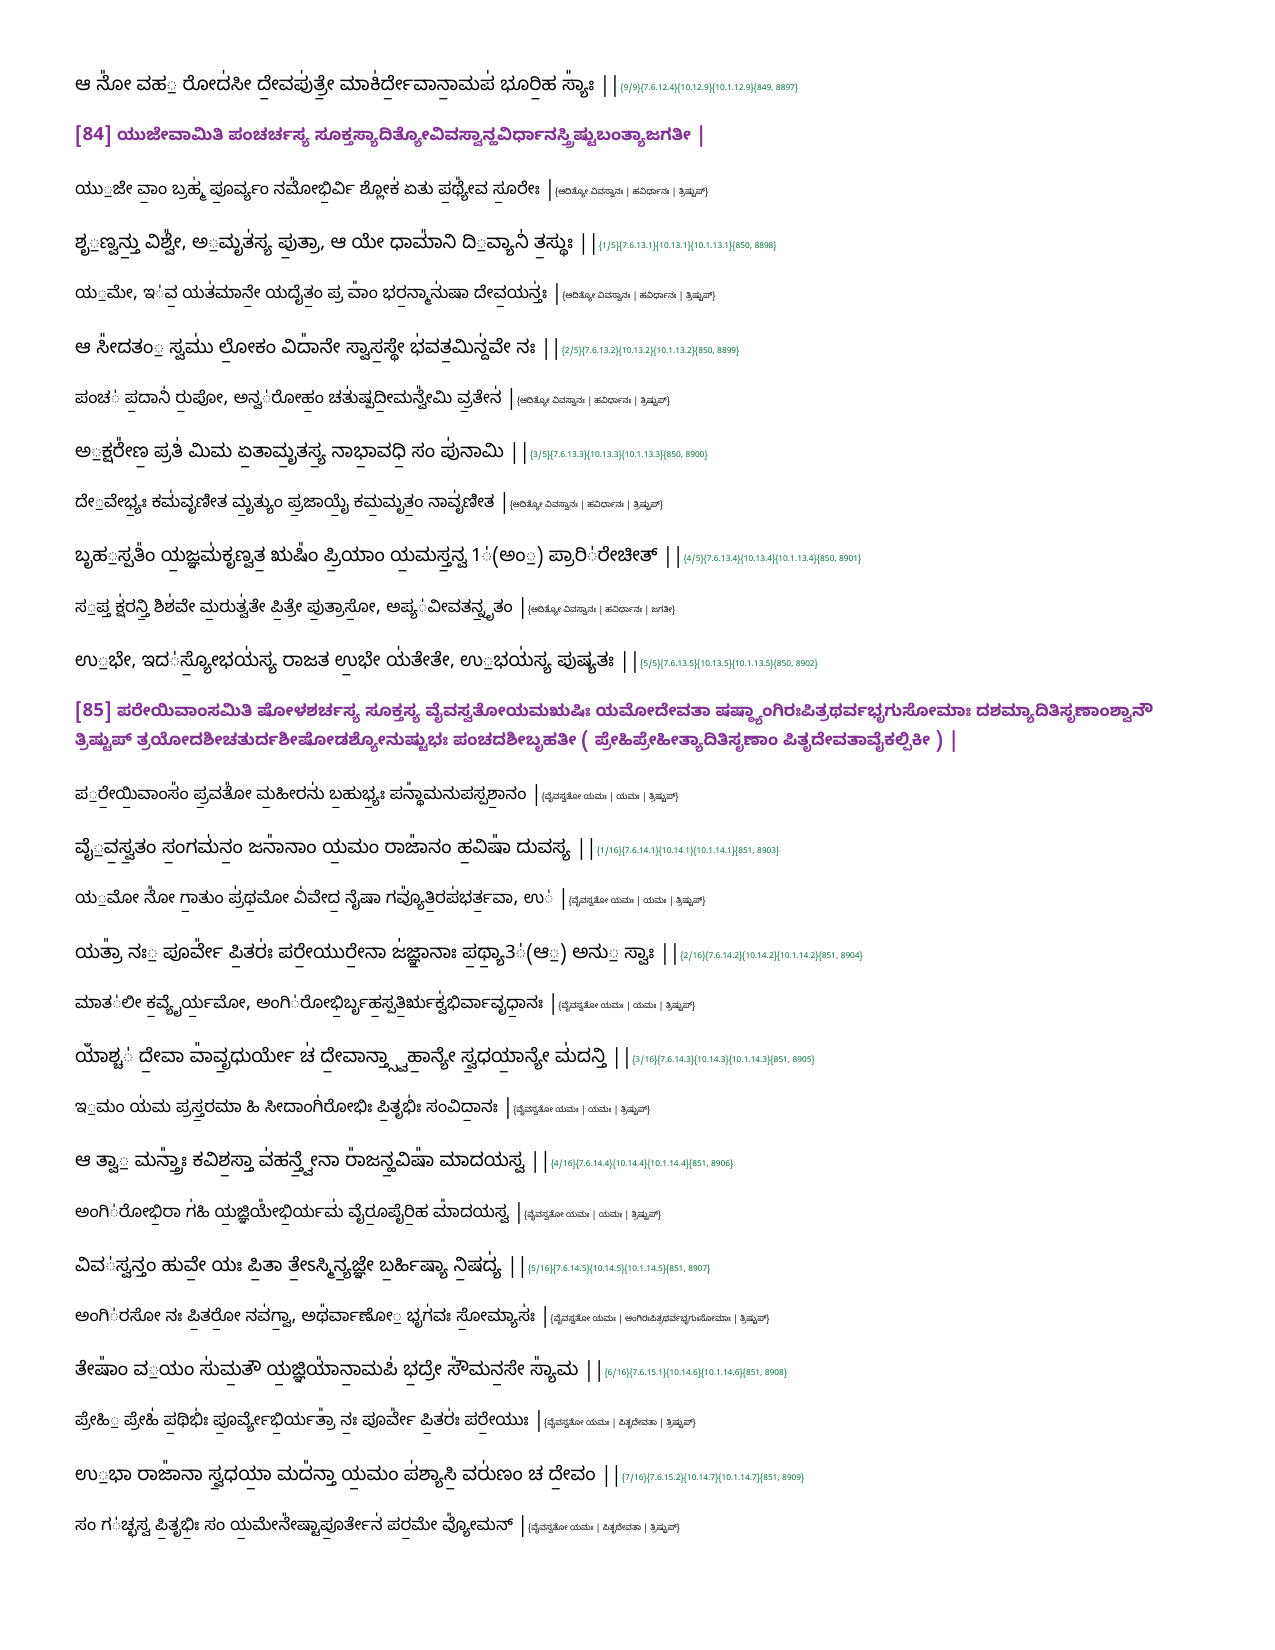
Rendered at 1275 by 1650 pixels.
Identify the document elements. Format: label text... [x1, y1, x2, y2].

text [84] ಯುಜೇವಾಮಿತಿ ಪಂಚರ್ಚಸ್ಯ ಸೂಕ್ತಸ್ಯಾದಿತ್ಯೋವಿವಸ್ವಾನ್ಹವಿರ್ಧಾನಸ್ತ್ರಿಷ್ಟುಬಂತ್ಯಾಜಗತೀ | [75, 125, 1192, 151]
text ವಿವ॑ಸ್ವ‌ನ್ತಂ ಹುವೇ॒ ಯಃ ಪಿ॒ತಾ ತೇ॒ಽಸ್ಮಿನ್ಯ॒ಜ್ಞೇ ಬ॒ರ್ಹಿಷ್ಯಾ ನಿ॒ಷದ್ಯ॑ ||{5/16}{7.6.14.5}{10.14.5}{10.1.14.5}{851, 8907} [75, 1256, 1200, 1281]
text ಬೃಹ॒ಸ್ಪತಿಂ᳚ ಯ॒ಜ್ಞಮ॑ಕೃಣ್ವತ॒ ಋಷಿಂ᳚ ಪ್ರಿ॒ಯಾಂ ಯ॒ಮಸ್ತ॒ನ್ವ1॑(ಅಂ॒) ಪ್ರಾರಿ॑ರೇಚೀತ್ ||{4/5}{7.6.13.4}{10.13.4}{10.1.13.4}{850, 8901} [75, 547, 1200, 572]
text ಯು॒ಜೇ ವಾಂ॒ ಬ್ರಹ್ಮ॑ ಪೂ॒ರ್ವ್ಯಂ ನಮೋ᳚ಭಿ॒ರ್ವಿ ಶ್ಲೋಕ॑ ಏತು ಪ॒ಥ್ಯೇ᳚ವ ಸೂ॒ರೇಃ |{ಆದಿತ್ಯೋ ವಿವಸ್ವಾನಃ | ಹವಿರ್ಧಾನಃ | ತ್ರಿಷ್ಟುಪ್} [75, 179, 1200, 205]
text ಉ॒ಭೇ, ಇದ॑ಸ್ಯೋ॒ಭಯ॑ಸ್ಯ ರಾಜತ ಉ॒ಭೇ ಯ॑ತೇತೇ, ಉ॒ಭಯ॑ಸ್ಯ ಪುಷ್ಯತಃ ||{5/5}{7.6.13.5}{10.13.5}{10.1.13.5}{850, 8902} [75, 651, 1200, 676]
text ಅಂಗಿ॑ರೋಭಿ॒ರಾ ಗ॑ಹಿ ಯ॒ಜ್ಞಿಯೇ᳚ಭಿ॒ರ್ಯಮ॑ ವೈರೂ॒ಪೈರಿ॒ಹ ಮಾ᳚ದಯಸ್ವ |{ವೈವಸ್ವತೋ ಯಮಃ | ಯಮಃ | ತ್ರಿಷ್ಟುಪ್} [75, 1202, 1200, 1227]
text ಯಾಁಶ್ಚ॑ ದೇ॒ವಾ ವಾ᳚ವೃ॒ಧುರ್ಯೇ ಚ॑ ದೇ॒ವಾ‌ನ್ತ್ಸ್ವಾಹಾ॒ನ್ಯೇ ಸ್ವ॒ಧಯಾ॒ನ್ಯೇ ಮ॑ದ‌ನ್ತಿ ||{3/16}{7.6.14.3}{10.14.3}{10.1.14.3}{851, 8905} [75, 1047, 1200, 1072]
text ಪ॒ರೇ॒ಯಿ॒ವಾಂಸಂ᳚ ಪ್ರ॒ವತೋ᳚ ಮ॒ಹೀರನು॑ ಬ॒ಹುಭ್ಯಃ॒ ಪ‌ನ್ಥಾ᳚ಮನುಪಸ್ಪಶಾ॒ನಂ |{ವೈವಸ್ವತೋ ಯಮಃ | ಯಮಃ | ತ್ರಿಷ್ಟುಪ್} [75, 784, 1200, 810]
text ಅ॒ಕ್ಷರೇ᳚ಣ॒ ಪ್ರತಿ॑ ಮಿಮ ಏ॒ತಾಮೃ॒ತಸ್ಯ॒ ನಾಭಾ॒ವಧಿ॒ ಸಂ ಪು॑ನಾಮಿ ||{3/5}{7.6.13.3}{10.13.3}{10.1.13.3}{850, 8900} [75, 442, 1200, 467]
text ತೇಷಾಂ᳚ ವ॒ಯಂ ಸು॑ಮ॒ತೌ ಯ॒ಜ್ಞಿಯಾ᳚ನಾ॒ಮಪಿ॑ ಭ॒ದ್ರೇ ಸೌ᳚ಮನ॒ಸೇ ಸ್ಯಾ᳚ಮ ||{6/16}{7.6.15.1}{10.14.6}{10.1.14.6}{851, 8908} [75, 1360, 1200, 1386]
text ಶೃ॒ಣ್ವ‌ನ್ತು॒ ವಿಶ್ವೇ᳚, ಅ॒ಮೃತ॑ಸ್ಯ ಪು॒ತ್ರಾ, ಆ ಯೇ ಧಾಮಾ᳚ನಿ ದಿ॒ವ್ಯಾನಿ॑ ತ॒ಸ್ಥುಃ ||{1/5}{7.6.13.1}{10.13.1}{10.1.13.1}{850, 8898} [75, 233, 1200, 259]
text ಅಂಗಿ॑ರಸೋ ನಃ ಪಿ॒ತರೋ॒ ನವ॑ಗ್ವಾ॒, ಅಥ᳚ರ್ವಾಣೋ॒ ಭೃಗ॑ವಃ ಸೋ॒ಮ್ಯಾಸಃ॑ |{ವೈವಸ್ವತೋ ಯಮಃ | ಆಂಗಿರಃಪಿತ್ರಥರ್ವಭೃಗುಃಸೋಮಾಃ | ತ್ರಿಷ್ಟುಪ್} [75, 1306, 1200, 1332]
text ಪಂಚ॑ ಪ॒ದಾನಿ॑ ರು॒ಪೋ, ಅನ್ವ॑ರೋಹಂ॒ ಚತು॑ಷ್ಪದೀ॒ಮನ್ವೇ᳚ಮಿ ವ್ರ॒ತೇನ॑ |{ಆದಿತ್ಯೋ ವಿವಸ್ವಾನಃ | ಹವಿರ್ಧಾನಃ | ತ್ರಿಷ್ಟುಪ್} [75, 388, 1200, 413]
text ದೇ॒ವೇಭ್ಯಃ॒ ಕಮ॑ವೃಣೀತ ಮೃ॒ತ್ಯುಂ ಪ್ರ॒ಜಾಯೈ॒ ಕಮ॒ಮೃತಂ॒ ನಾವೃ॑ಣೀತ |{ಆದಿತ್ಯೋ ವಿವಸ್ವಾನಃ | ಹವಿರ್ಧಾನಃ | ತ್ರಿಷ್ಟುಪ್} [75, 492, 1200, 518]
text ಯ॒ಮೇ, ಇ॑ವ॒ ಯತ॑ಮಾನೇ॒ ಯದೈತಂ॒ ಪ್ರ ವಾಂ᳚ ಭರ॒ನ್ಮಾನು॑ಷಾ ದೇವ॒ಯ‌ನ್ತಃ॑ |{ಆದಿತ್ಯೋ ವಿವಸ್ವಾನಃ | ಹವಿರ್ಧಾನಃ | ತ್ರಿಷ್ಟುಪ್} [75, 284, 1200, 309]
text [85] ಪರೇಯಿವಾಂಸಮಿತಿ ಷೋಳಶರ್ಚಸ್ಯ ಸೂಕ್ತಸ್ಯ ವೈವಸ್ವತೋಯಮಋಷಿಃ ಯಮೋದೇವತಾ ಷಷ್ಠ್ಯಾಂಗಿರಃಪಿತ್ರಥರ್ವಭೃಗುಸೋಮಾಃ ದಶಮ್ಯಾದಿತಿಸೃಣಾಂಶ್ವಾನೌ ತ್ರಿಷ್ಟುಪ್ ತ್ರಯೋದಶೀಚತುರ್ದಶೀಷೋಡಶ್ಯೋನುಷ್ಟುಭಃ ಪಂಚದಶೀಬೃಹತೀ ( ಪ್ರೇಹಿಪ್ರೇಹೀತ್ಯಾದಿತಿಸೃಣಾಂ ಪಿತೃದೇವತಾವೈಕಲ್ಪಿಕೀ ) | [75, 701, 1192, 756]
text ಯತ್ರಾ᳚ ನಃ॒ ಪೂರ್ವೇ᳚ ಪಿ॒ತರಃ॑ ಪರೇ॒ಯುರೇ॒ನಾ ಜ॑ಜ್ಞಾ॒ನಾಃ ಪ॒ಥ್ಯಾ॒3॑(ಆ॒) ಅನು॒ ಸ್ವಾಃ ||{2/16}{7.6.14.2}{10.14.2}{10.1.14.2}{851, 8904} [75, 943, 1200, 968]
text ಆ ಸೀ᳚ದತಂ॒ ಸ್ವಮು॑ ಲೋ॒ಕಂ ವಿದಾ᳚ನೇ ಸ್ವಾಸ॒ಸ್ಥೇ ಭ॑ವತ॒ಮಿ‌ನ್ದ॑ವೇ ನಃ ||{2/5}{7.6.13.2}{10.13.2}{10.1.13.2}{850, 8899} [75, 338, 1200, 363]
text ವೈ॒ವ॒ಸ್ವ॒ತಂ ಸಂ॒ಗಮ॑ನಂ॒ ಜನಾ᳚ನಾಂ ಯ॒ಮಂ ರಾಜಾ᳚ನಂ ಹ॒ವಿಷಾ᳚ ದುವಸ್ಯ ||{1/16}{7.6.14.1}{10.14.1}{10.1.14.1}{851, 8903} [75, 838, 1200, 864]
text ಸ॒ಪ್ತ ಕ್ಷ॑ರ‌ನ್ತಿ॒ ಶಿಶ॑ವೇ ಮ॒ರುತ್ವ॑ತೇ ಪಿ॒ತ್ರೇ ಪು॒ತ್ರಾಸೋ॒, ಅಪ್ಯ॑ವೀವತನ್ನೃ॒ತಂ |{ಆದಿತ್ಯೋ ವಿವಸ್ವಾನಃ | ಹವಿರ್ಧಾನಃ | ಜಗತೀ} [75, 597, 1200, 622]
text ಆ ತ್ವಾ॒ ಮ‌ನ್ತ್ರಾಃ᳚ ಕವಿಶ॒ಸ್ತಾ ವ॑ಹ‌ನ್ತ್ವೇ॒ನಾ ರಾ᳚ಜನ್ಹ॒ವಿಷಾ᳚ ಮಾದಯಸ್ವ ||{4/16}{7.6.14.4}{10.14.4}{10.1.14.4}{851, 8906} [75, 1152, 1200, 1177]
text ಆ ನೋ᳚ ವಹ॒ ರೋದ॑ಸೀ ದೇ॒ವಪು॑ತ್ರೇ॒ ಮಾಕಿ॑ರ್ದೇ॒ವಾನಾ॒ಮಪ॑ ಭೂರಿ॒ಹ ಸ್ಯಾಃ᳚ ||{9/9}{7.6.12.4}{10.12.9}{10.1.12.9}{849, 8897} [75, 75, 1200, 100]
text ಉ॒ಭಾ ರಾಜಾ᳚ನಾ ಸ್ವ॒ಧಯಾ॒ ಮದ᳚‌ನ್ತಾ ಯ॒ಮಂ ಪ॑ಶ್ಯಾಸಿ॒ ವರು॑ಣಂ ಚ ದೇ॒ವಂ ||{7/16}{7.6.15.2}{10.14.7}{10.1.14.7}{851, 8909} [75, 1465, 1200, 1490]
text ಯ॒ಮೋ ನೋ᳚ ಗಾ॒ತುಂ ಪ್ರ॑ಥ॒ಮೋ ವಿ॑ವೇದ॒ ನೈಷಾ ಗವ್ಯೂ᳚ತಿ॒ರಪ॑ಭರ್ತ॒ವಾ, ಉ॑ |{ವೈವಸ್ವತೋ ಯಮಃ | ಯಮಃ | ತ್ರಿಷ್ಟುಪ್} [75, 889, 1200, 914]
text ಸಂ ಗ॑ಚ್ಛಸ್ವ ಪಿ॒ತೃಭಿಃ॒ ಸಂ ಯ॒ಮೇನೇ᳚ಷ್ಟಾಪೂ॒ರ್ತೇನ॑ ಪರ॒ಮೇ ವ್ಯೋ᳚ಮನ್ |{ವೈವಸ್ವತೋ ಯಮಃ | ಪಿತೃದೇವತಾ | ತ್ರಿಷ್ಟುಪ್} [75, 1515, 1200, 1540]
text ಪ್ರೇಹಿ॒ ಪ್ರೇಹಿ॑ ಪ॒ಥಿಭಿಃ॑ ಪೂ॒ರ್ವ್ಯೇಭಿ॒ರ್ಯತ್ರಾ᳚ ನಃ॒ ಪೂರ್ವೇ᳚ ಪಿ॒ತರಃ॑ ಪರೇ॒ಯುಃ |{ವೈವಸ್ವತೋ ಯಮಃ | ಪಿತೃದೇವತಾ | ತ್ರಿಷ್ಟುಪ್} [75, 1411, 1200, 1436]
text ಇ॒ಮಂ ಯ॑ಮ ಪ್ರಸ್ತ॒ರಮಾ ಹಿ ಸೀದಾಂಗಿ॑ರೋಭಿಃ ಪಿ॒ತೃಭಿಃ॑ ಸಂವಿದಾ॒ನಃ |{ವೈವಸ್ವತೋ ಯಮಃ | ಯಮಃ | ತ್ರಿಷ್ಟುಪ್} [75, 1097, 1200, 1123]
text ಮಾತ॑ಲೀ ಕ॒ವ್ಯೈರ್ಯ॒ಮೋ, ಅಂಗಿ॑ರೋಭಿ॒ರ್ಬೃಹ॒ಸ್ಪತಿ॒ರೃಕ್ವ॑ಭಿರ್ವಾವೃಧಾ॒ನಃ |{ವೈವಸ್ವತೋ ಯಮಃ | ಯಮಃ | ತ್ರಿಷ್ಟುಪ್} [75, 993, 1200, 1018]
